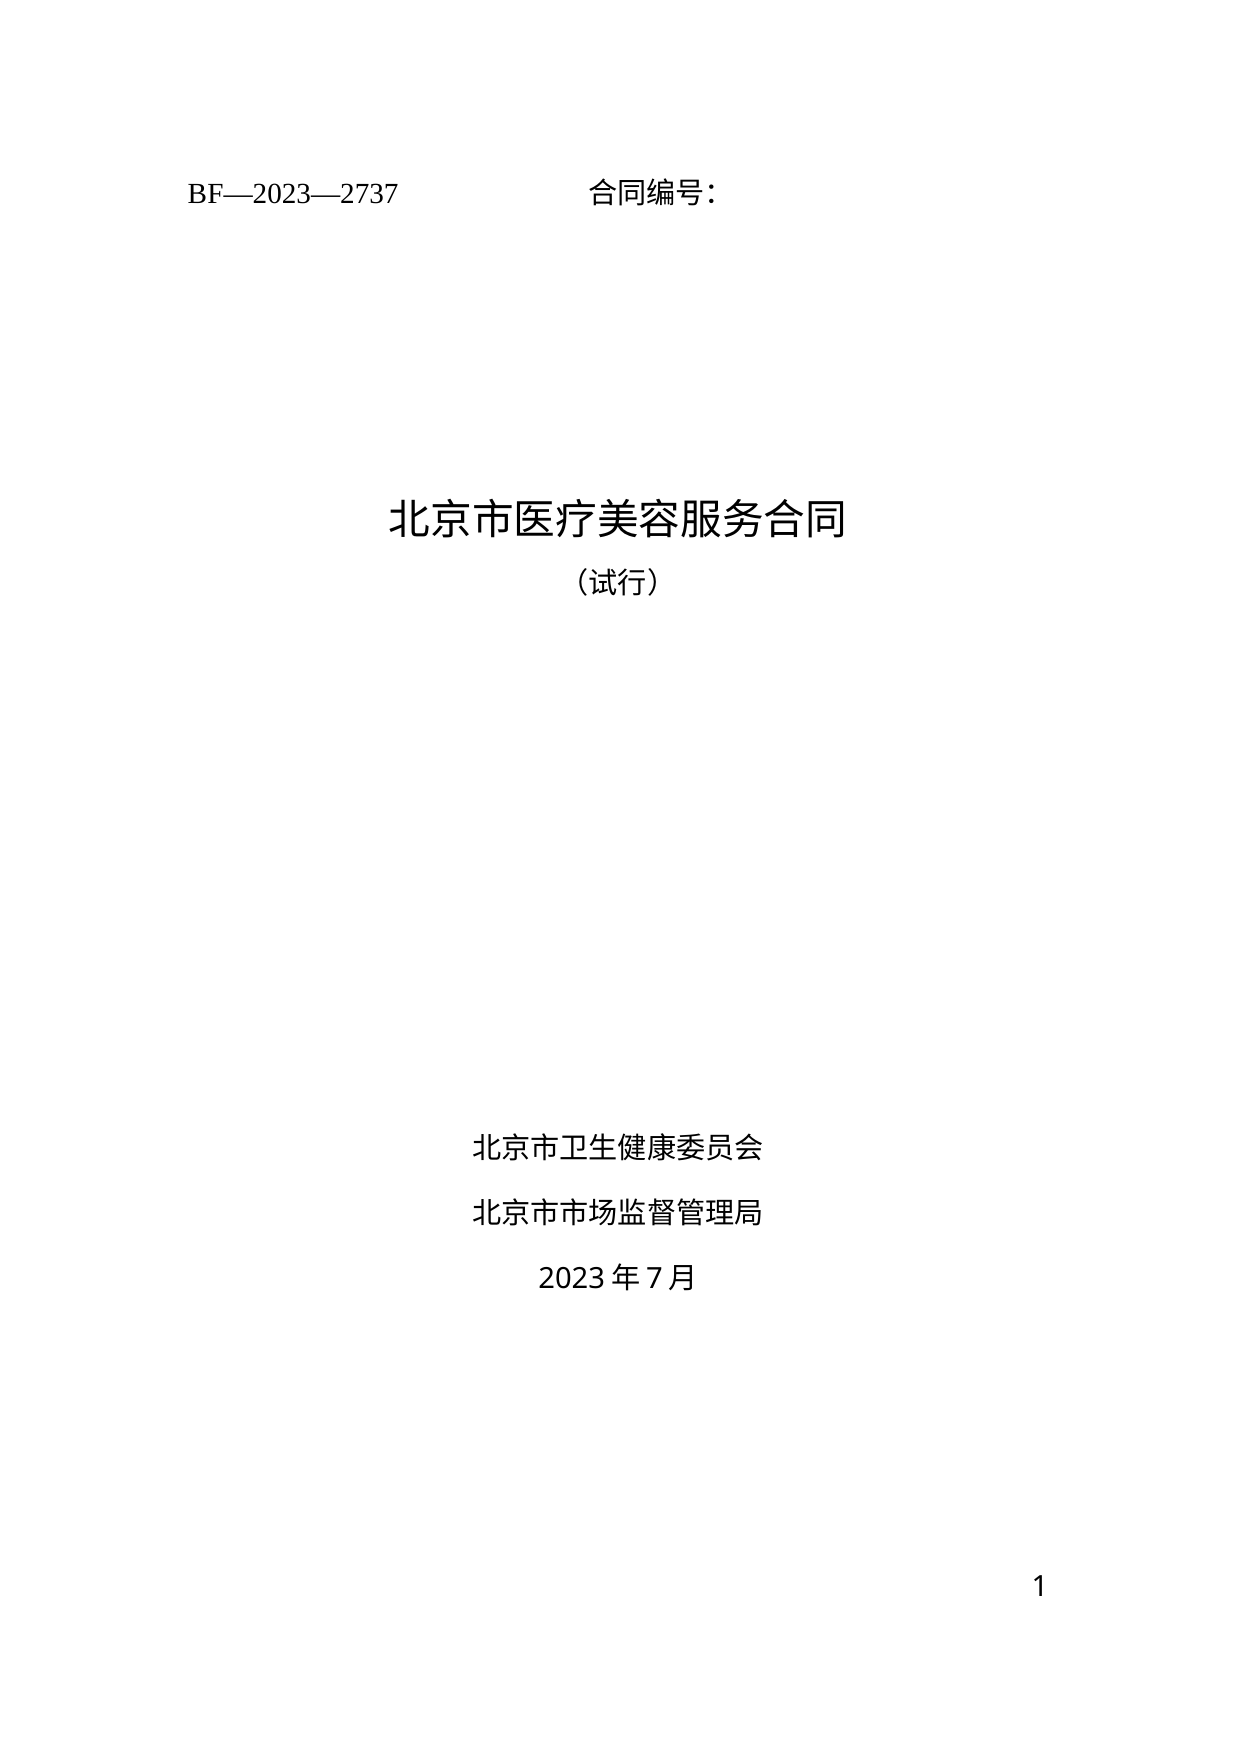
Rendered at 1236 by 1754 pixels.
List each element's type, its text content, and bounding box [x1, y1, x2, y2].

text 北京市卫生健康委员会 [187, 1113, 1048, 1178]
text BF—2023—2737 合同编号： [187, 158, 1048, 223]
text 2023年7月 [187, 1243, 1048, 1308]
text 北京市市场监督管理局 [187, 1178, 1048, 1243]
text （试行） [187, 548, 1048, 613]
text 北京市医疗美容服务合同 [187, 483, 1048, 548]
